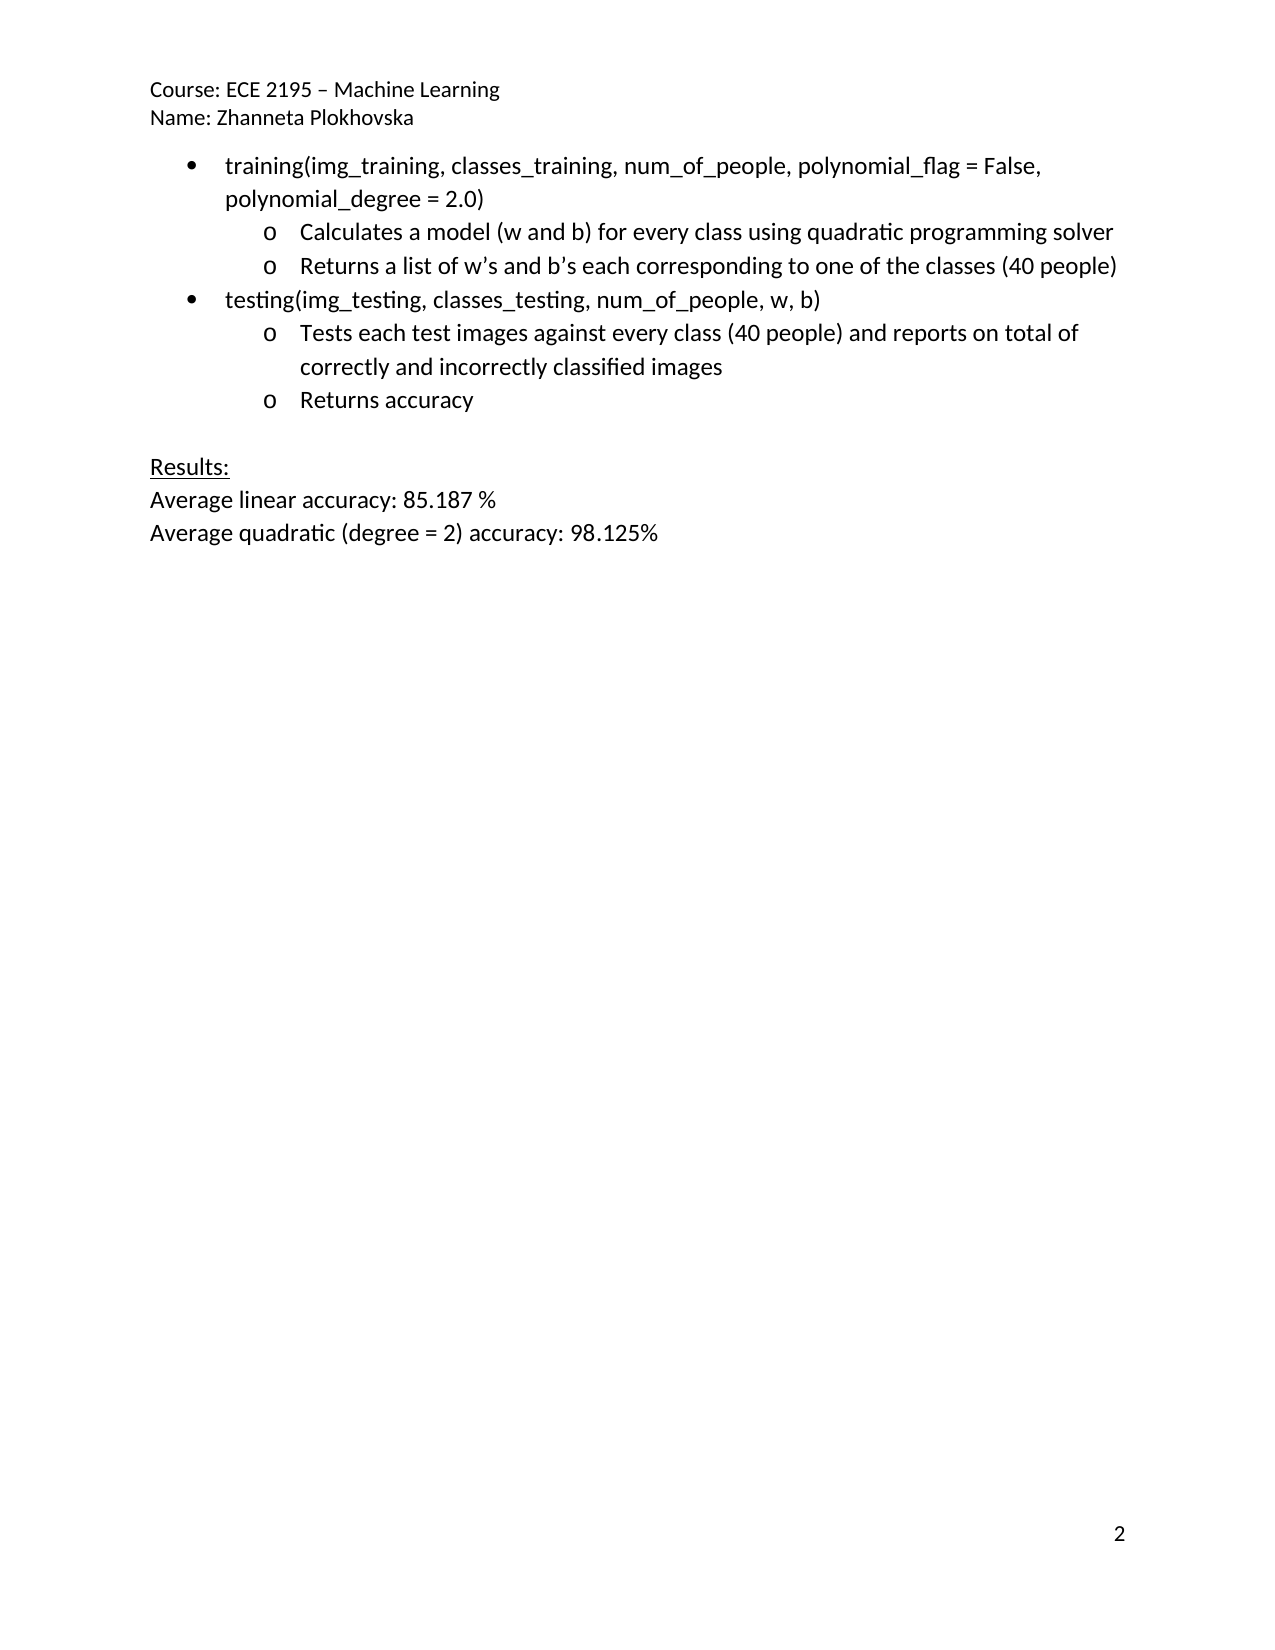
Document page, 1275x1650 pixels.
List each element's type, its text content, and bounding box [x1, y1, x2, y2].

text Average quadratic (degree = 2) accuracy: 98.125% [150, 517, 1125, 548]
list Tests each test images against every class (40 people) and reports on total of correctly and incorrectly classified images [262, 317, 1125, 382]
list training(img_training, classes_training, num_of_people, polynomial_flag = False, polynomial_degree = 2.0) [187, 150, 1125, 213]
text Average linear accuracy: 85.187 % [150, 484, 1125, 515]
list Calculates a model (w and b) for every class using quadratic programming solver [262, 216, 1125, 248]
text Results: [150, 452, 1125, 482]
list testing(img_testing, classes_testing, num_of_people, w, b) [187, 284, 1125, 315]
list Returns a list of w’s and b’s each corresponding to one of the classes (40 people) [262, 250, 1125, 282]
list Returns accuracy [262, 384, 1125, 416]
